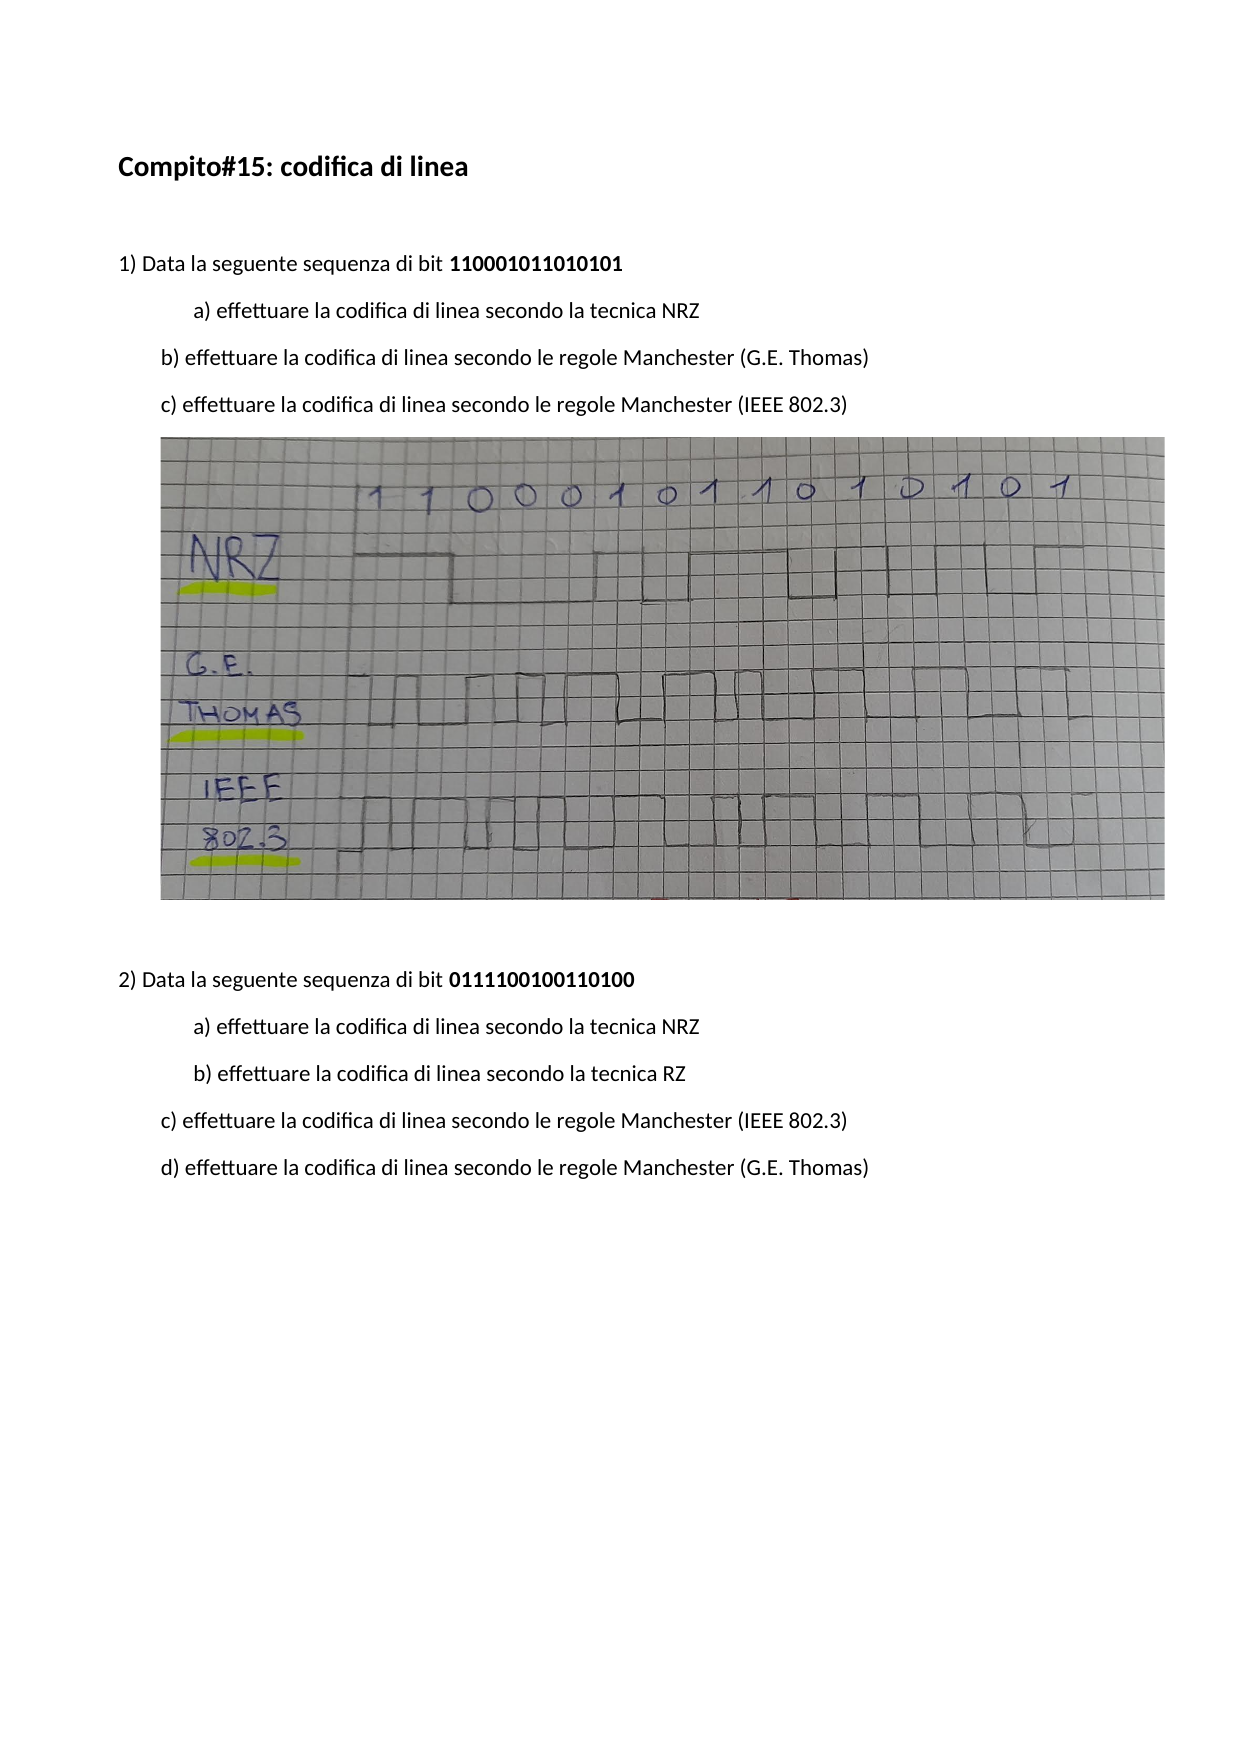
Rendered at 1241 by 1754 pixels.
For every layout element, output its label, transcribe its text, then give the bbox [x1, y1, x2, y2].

text c) effettuare la codifica di linea secondo le regole Manchester (IEEE 802.3) [161, 390, 1122, 418]
text c) effettuare la codifica di linea secondo le regole Manchester (IEEE 802.3) [161, 1106, 1122, 1134]
text b) effettuare la codifica di linea secondo la tecnica RZ [118, 1059, 1122, 1087]
text a) effettuare la codifica di linea secondo la tecnica NRZ [118, 296, 1122, 324]
picture [160, 437, 1165, 900]
text Compito#15: codifica di linea [118, 148, 1122, 183]
text d) effettuare la codifica di linea secondo le regole Manchester (G.E. Thomas) [161, 1153, 1122, 1181]
text 1) Data la seguente sequenza di bit 110001011010101 [118, 249, 1122, 278]
text a) effettuare la codifica di linea secondo la tecnica NRZ [118, 1012, 1122, 1040]
text b) effettuare la codifica di linea secondo le regole Manchester (G.E. Thomas) [161, 343, 1122, 371]
text 2) Data la seguente sequenza di bit 0111100100110100 [118, 965, 1122, 993]
